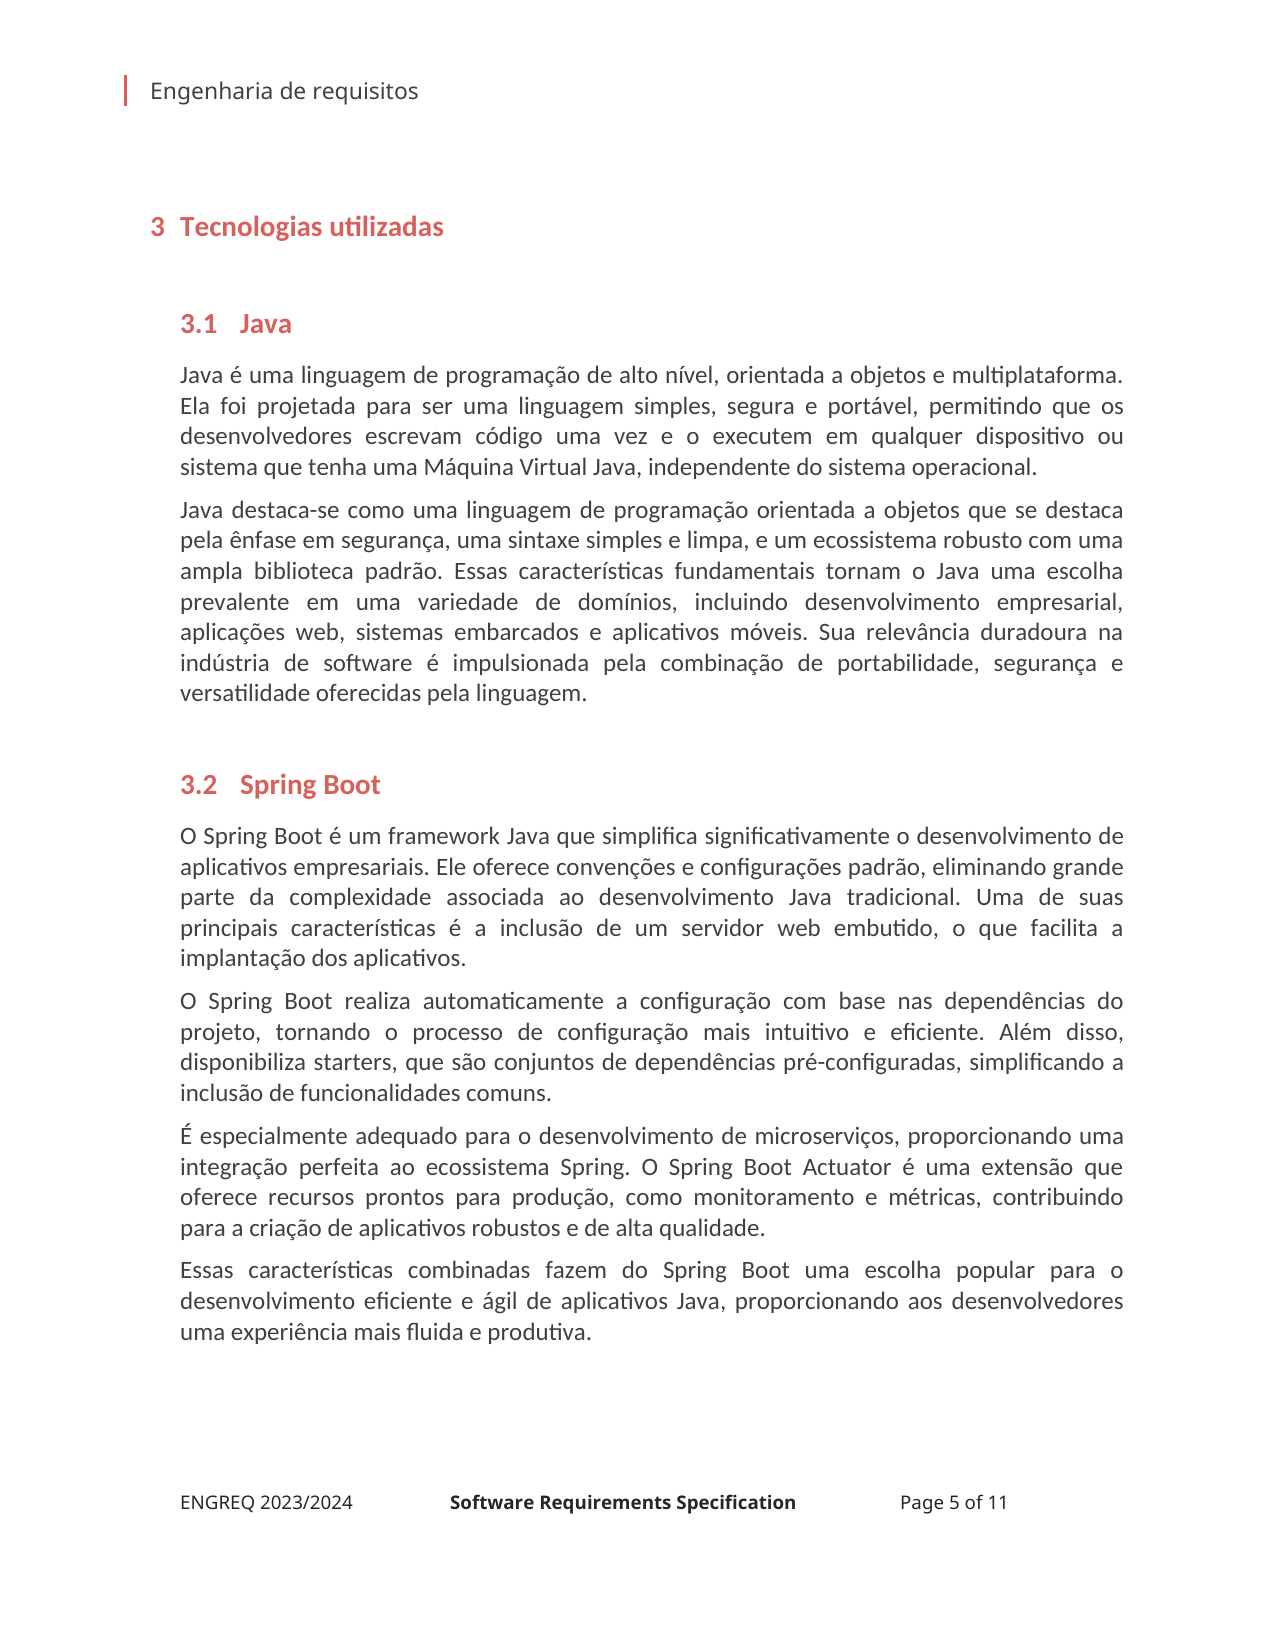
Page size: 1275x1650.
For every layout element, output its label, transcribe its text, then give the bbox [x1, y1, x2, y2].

text O Spring Boot é um framework Java que simplifica significativamente o desenvolvimento de aplicativos empresariais. Ele oferece convenções e configurações padrão, eliminando grande parte da complexidade associada ao desenvolvimento Java tradicional. Uma de suas principais características é a inclusão de um servidor web embutido, o que facilita a implantação dos aplicativos. [180, 820, 1125, 973]
text Java destaca-se como uma linguagem de programação orientada a objetos que se destaca pela ênfase em segurança, uma sintaxe simples e limpa, e um ecossistema robusto com uma ampla biblioteca padrão. Essas características fundamentais tornam o Java uma escolha prevalente em uma variedade de domínios, incluindo desenvolvimento empresarial, aplicações web, sistemas embarcados e aplicativos móveis. Sua relevância duradoura na indústria de software é impulsionada pela combinação de portabilidade, segurança e versatilidade oferecidas pela linguagem. [180, 494, 1125, 708]
text O Spring Boot realiza automaticamente a configuração com base nas dependências do projeto, tornando o processo de configuração mais intuitivo e eficiente. Além disso, disponibiliza starters, que são conjuntos de dependências pré-configuradas, simplificando a inclusão de funcionalidades comuns. [180, 986, 1125, 1108]
subtitle Java [180, 305, 1125, 341]
text É especialmente adequado para o desenvolvimento de microserviços, proporcionando uma integração perfeita ao ecossistema Spring. O Spring Boot Actuator é uma extensão que oferece recursos prontos para produção, como monitoramento e métricas, contribuindo para a criação de aplicativos robustos e de alta qualidade. [180, 1120, 1125, 1242]
subtitle Spring Boot [180, 766, 1125, 802]
text Essas características combinadas fazem do Spring Boot uma escolha popular para o desenvolvimento eficiente e ágil de aplicativos Java, proporcionando aos desenvolvedores uma experiência mais fluida e produtiva. [180, 1255, 1125, 1346]
text Java é uma linguagem de programação de alto nível, orientada a objetos e multiplataforma. Ela foi projetada para ser uma linguagem simples, segura e portável, permitindo que os desenvolvedores escrevam código uma vez e o executem em qualquer dispositivo ou sistema que tenha uma Máquina Virtual Java, independente do sistema operacional. [180, 359, 1125, 482]
subtitle Tecnologias utilizadas [150, 208, 1125, 244]
